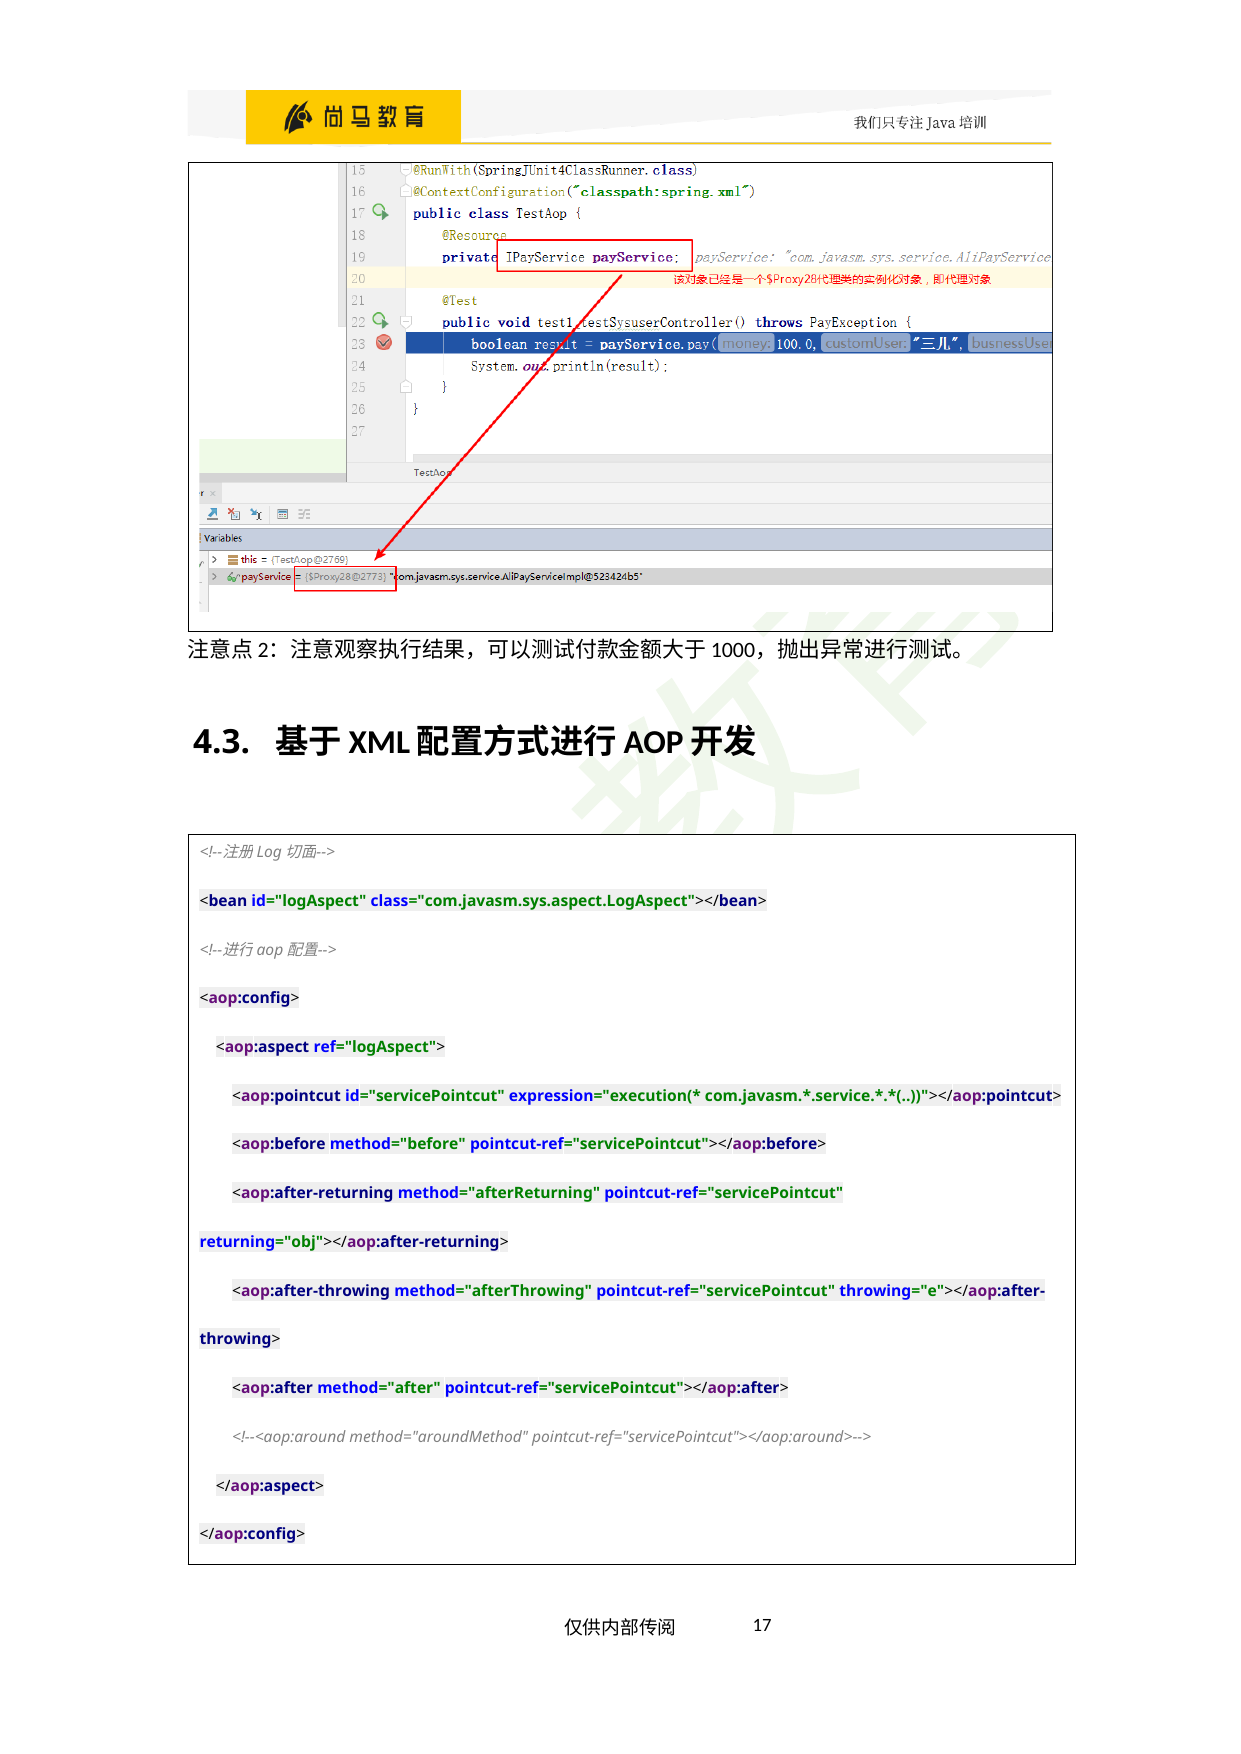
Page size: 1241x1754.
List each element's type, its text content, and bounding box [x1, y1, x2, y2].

text 注意点2：注意观察执行结果，可以测试付款金额大于1000，抛出异常进行测试。 [187, 632, 1053, 664]
subtitle 基于XML配置方式进行AOP开发 [193, 707, 1053, 772]
picture [199, 163, 1053, 612]
table_header [189, 163, 1052, 631]
picture [187, 90, 1052, 147]
table_header <!--注册Log切面--> <bean id="logAspect" class="com.javasm.sys.aspect.LogAspect"></bean> <!--进行aop配置--> <aop:config> <aop:aspect ref="logAspect"> <aop:pointcut id="servicePointcut" expression="execution(* com.javasm.*.service.*.*(..))"></aop:pointcut> <aop:before method="before" pointcut-ref="servicePointcut"></aop:before> <aop:after-returning method="afterReturning" pointcut-ref="servicePointcut" returning="obj"></aop:after-returning> <aop:after-throwing method="afterThrowing" pointcut-ref="servicePointcut" throwing="e"></aop:after-throwing> <aop:after method="after" pointcut-ref="servicePointcut"></aop:after> <!--<aop:around method="aroundMethod" pointcut-ref="servicePointcut"></aop:around>--> </aop:aspect> </aop:config> [189, 835, 1075, 1564]
